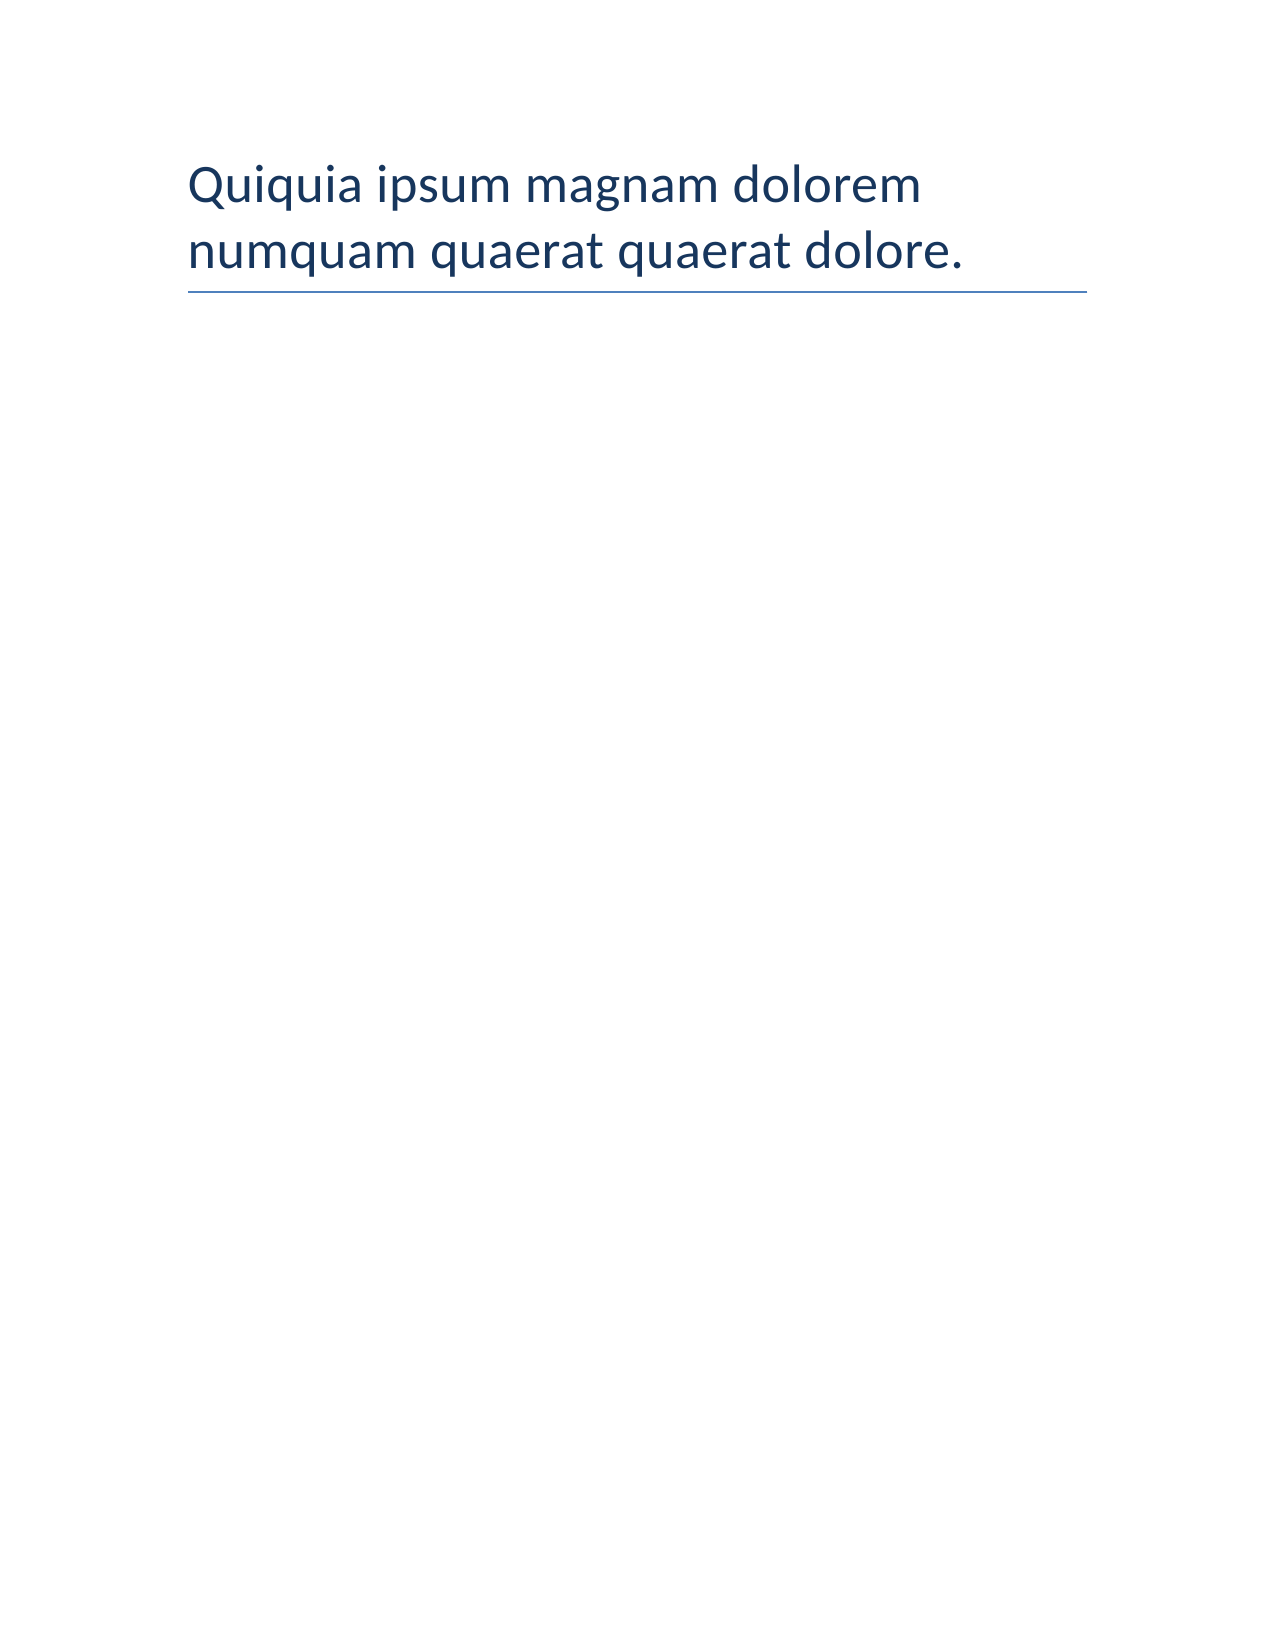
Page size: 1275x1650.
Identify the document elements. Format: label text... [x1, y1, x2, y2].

title Quiquia ipsum magnam dolorem numquam quaerat quaerat dolore. [187, 150, 1087, 293]
